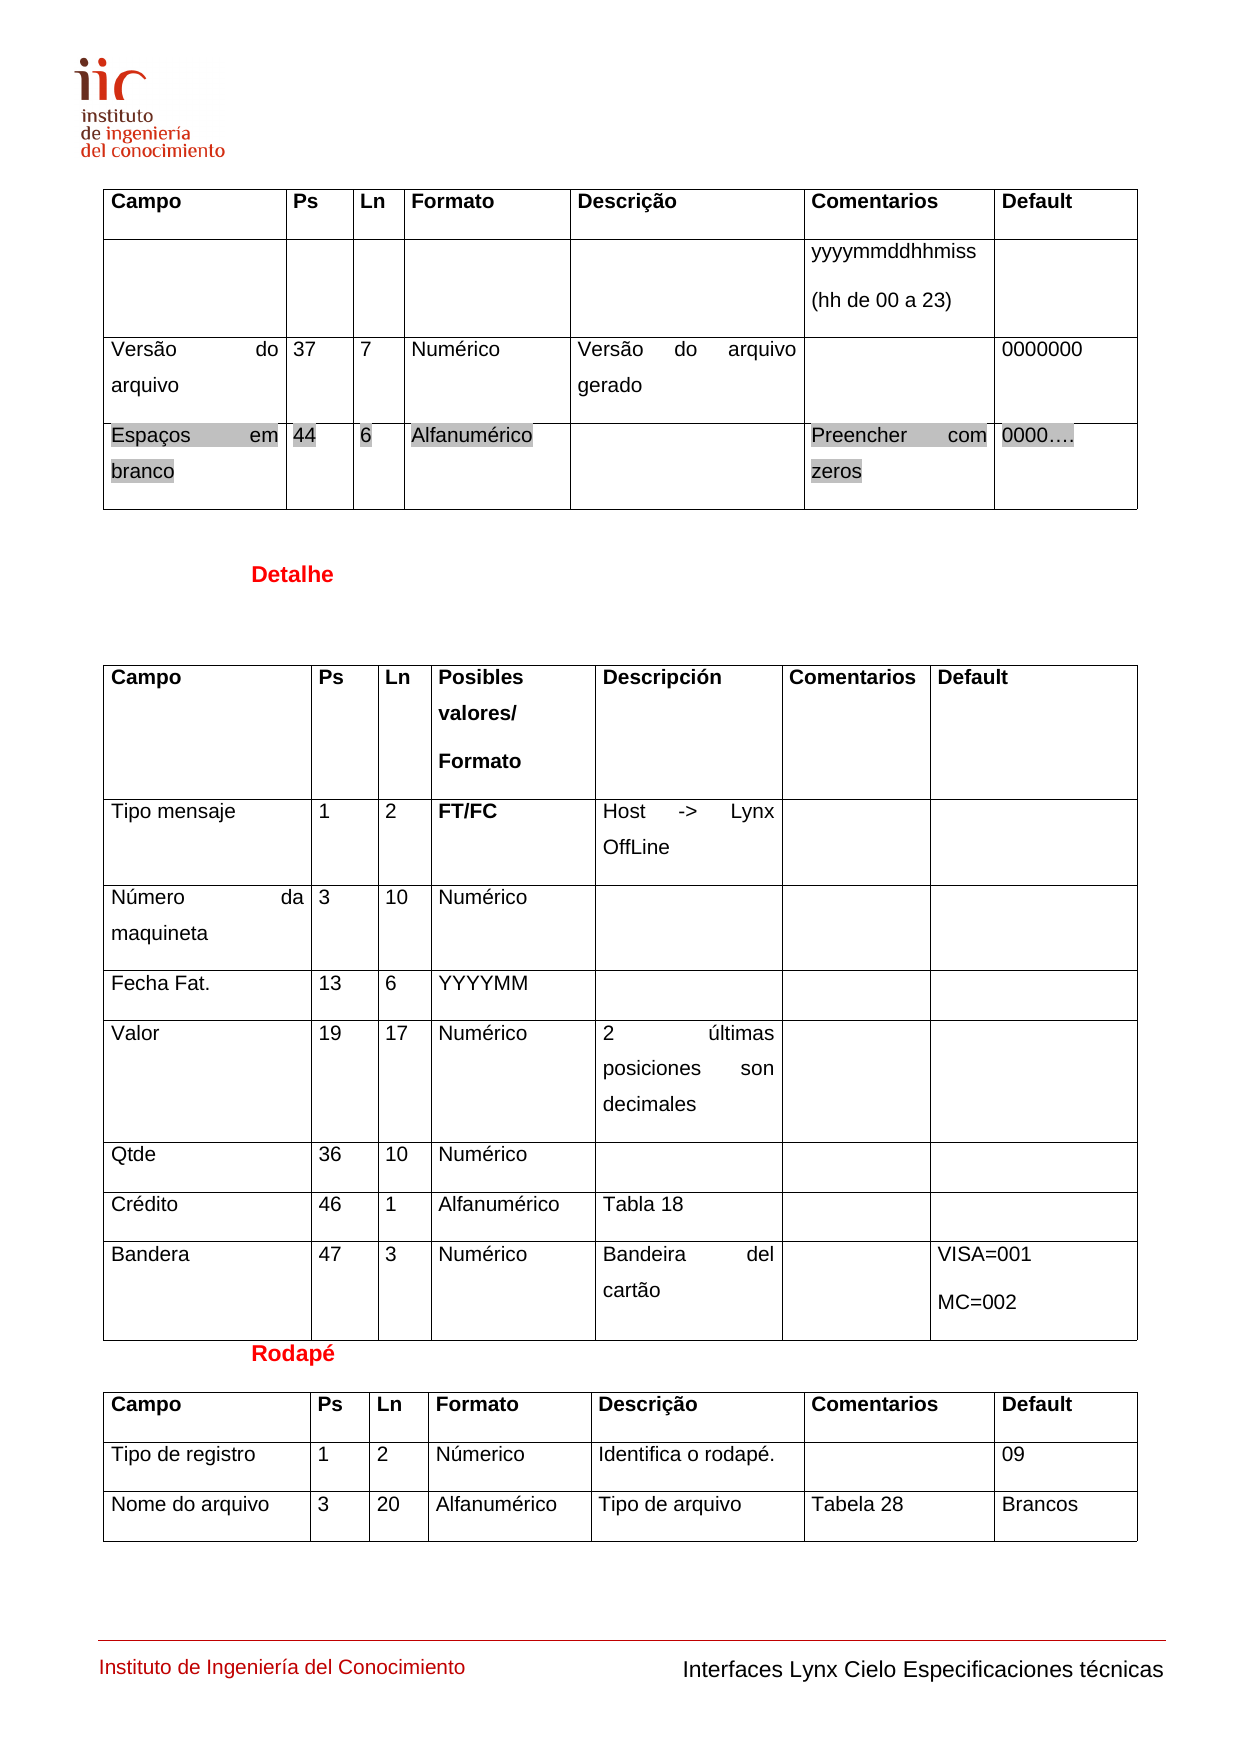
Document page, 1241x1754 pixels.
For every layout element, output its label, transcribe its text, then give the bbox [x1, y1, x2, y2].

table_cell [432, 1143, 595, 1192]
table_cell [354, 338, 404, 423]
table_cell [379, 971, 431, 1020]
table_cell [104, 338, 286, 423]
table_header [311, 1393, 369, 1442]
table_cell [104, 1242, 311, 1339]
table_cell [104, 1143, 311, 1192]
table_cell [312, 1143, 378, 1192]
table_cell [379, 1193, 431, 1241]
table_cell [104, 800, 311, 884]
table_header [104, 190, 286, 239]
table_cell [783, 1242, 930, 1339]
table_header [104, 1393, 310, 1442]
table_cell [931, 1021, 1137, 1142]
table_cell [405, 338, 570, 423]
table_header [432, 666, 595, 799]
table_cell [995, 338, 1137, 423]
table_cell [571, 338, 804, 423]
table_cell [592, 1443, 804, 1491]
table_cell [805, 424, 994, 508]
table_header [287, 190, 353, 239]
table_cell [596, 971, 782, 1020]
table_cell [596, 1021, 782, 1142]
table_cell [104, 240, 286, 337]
text Detalhe [251, 561, 1137, 587]
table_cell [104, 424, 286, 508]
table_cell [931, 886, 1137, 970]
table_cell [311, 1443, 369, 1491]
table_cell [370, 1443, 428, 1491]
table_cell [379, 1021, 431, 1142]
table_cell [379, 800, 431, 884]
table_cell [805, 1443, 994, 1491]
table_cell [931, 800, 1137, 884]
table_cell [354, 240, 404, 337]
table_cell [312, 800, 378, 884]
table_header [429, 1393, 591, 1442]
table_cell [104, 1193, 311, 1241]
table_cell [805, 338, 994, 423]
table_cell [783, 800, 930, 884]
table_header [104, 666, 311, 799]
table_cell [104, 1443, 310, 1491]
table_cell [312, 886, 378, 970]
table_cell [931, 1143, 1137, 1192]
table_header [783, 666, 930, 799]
text Rodapé [251, 1341, 1137, 1366]
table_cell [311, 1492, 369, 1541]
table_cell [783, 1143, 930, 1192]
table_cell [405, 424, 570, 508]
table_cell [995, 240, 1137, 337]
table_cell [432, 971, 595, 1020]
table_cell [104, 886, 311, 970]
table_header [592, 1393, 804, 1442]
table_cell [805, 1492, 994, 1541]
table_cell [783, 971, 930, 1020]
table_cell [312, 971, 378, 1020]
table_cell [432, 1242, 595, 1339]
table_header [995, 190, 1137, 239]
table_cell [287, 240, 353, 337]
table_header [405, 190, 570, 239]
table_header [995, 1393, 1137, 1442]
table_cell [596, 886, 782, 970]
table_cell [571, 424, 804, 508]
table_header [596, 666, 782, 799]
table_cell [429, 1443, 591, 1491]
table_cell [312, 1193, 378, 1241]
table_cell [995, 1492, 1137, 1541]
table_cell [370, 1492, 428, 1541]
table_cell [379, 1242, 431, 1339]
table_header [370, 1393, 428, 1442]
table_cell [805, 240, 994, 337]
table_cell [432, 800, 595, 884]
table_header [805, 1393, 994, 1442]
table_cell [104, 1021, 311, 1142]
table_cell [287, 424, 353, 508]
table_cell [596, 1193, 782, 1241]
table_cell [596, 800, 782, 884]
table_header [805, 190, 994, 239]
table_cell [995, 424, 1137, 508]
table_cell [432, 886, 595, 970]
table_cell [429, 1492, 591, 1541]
picture [73, 57, 225, 158]
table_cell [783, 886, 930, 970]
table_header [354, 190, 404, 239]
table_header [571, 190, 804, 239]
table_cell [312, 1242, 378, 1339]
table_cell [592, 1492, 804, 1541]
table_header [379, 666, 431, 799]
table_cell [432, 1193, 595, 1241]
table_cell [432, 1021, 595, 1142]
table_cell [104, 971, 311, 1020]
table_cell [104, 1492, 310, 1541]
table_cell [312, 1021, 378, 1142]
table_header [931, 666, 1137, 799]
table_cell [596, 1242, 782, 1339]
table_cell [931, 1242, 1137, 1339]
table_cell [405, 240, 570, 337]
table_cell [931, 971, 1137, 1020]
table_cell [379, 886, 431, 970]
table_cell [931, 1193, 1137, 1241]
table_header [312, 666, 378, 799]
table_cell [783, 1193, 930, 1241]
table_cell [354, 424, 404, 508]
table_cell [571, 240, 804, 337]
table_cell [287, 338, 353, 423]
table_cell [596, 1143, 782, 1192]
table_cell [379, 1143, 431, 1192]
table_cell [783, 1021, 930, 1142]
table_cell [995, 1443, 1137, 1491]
